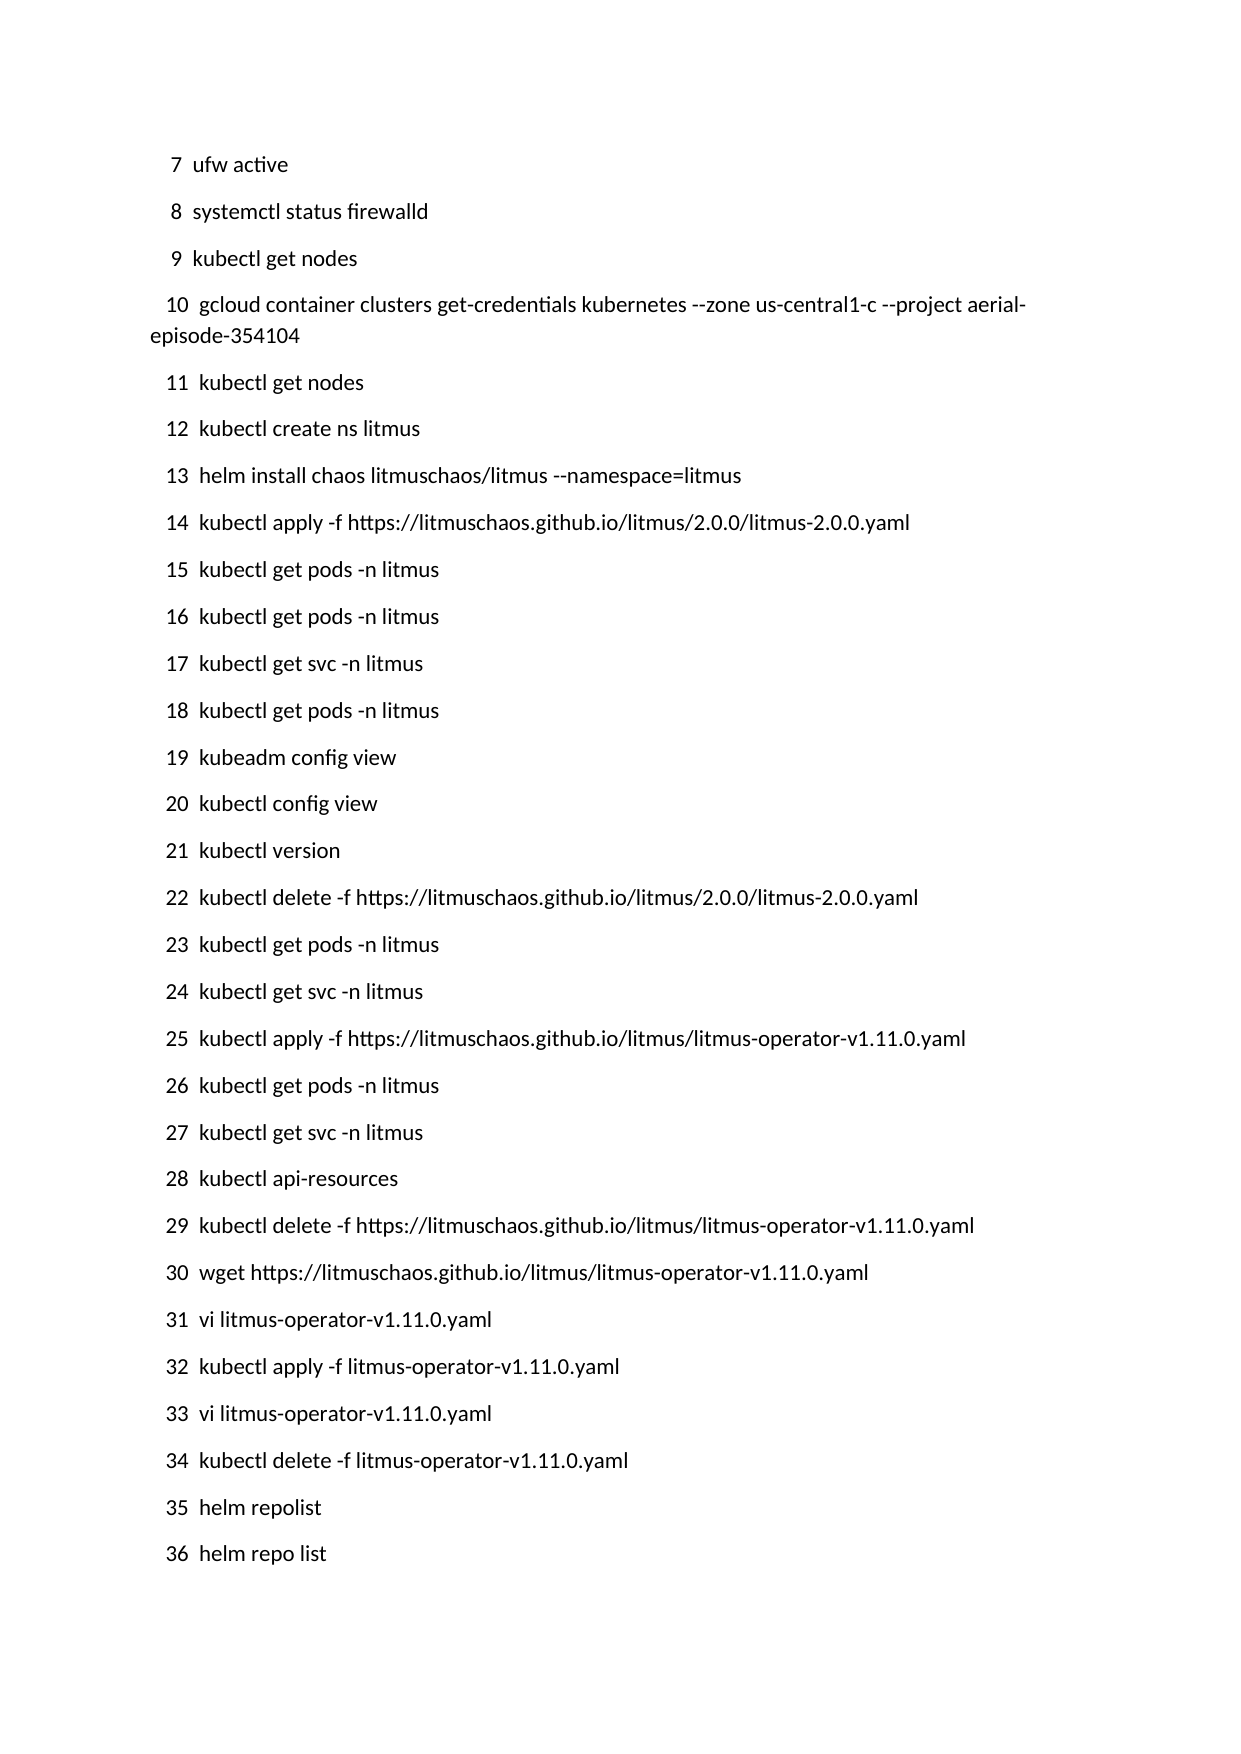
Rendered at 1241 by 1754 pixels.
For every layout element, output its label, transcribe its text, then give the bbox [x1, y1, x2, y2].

text 32 kubectl apply -f litmus-operator-v1.11.0.yaml [150, 1352, 1090, 1380]
text 10 gcloud container clusters get-credentials kubernetes --zone us-central1-c --project aerial-episode-354104 [150, 291, 1090, 349]
text 15 kubectl get pods -n litmus [150, 555, 1090, 583]
text 14 kubectl apply -f https://litmuschaos.github.io/litmus/2.0.0/litmus-2.0.0.yaml [150, 508, 1090, 536]
text 18 kubectl get pods -n litmus [150, 696, 1090, 724]
text 31 vi litmus-operator-v1.11.0.yaml [150, 1305, 1090, 1333]
text 27 kubectl get svc -n litmus [150, 1118, 1090, 1146]
text 26 kubectl get pods -n litmus [150, 1071, 1090, 1099]
text 36 helm repo list [150, 1539, 1090, 1568]
text 29 kubectl delete -f https://litmuschaos.github.io/litmus/litmus-operator-v1.11.0.yaml [150, 1211, 1090, 1239]
text 9 kubectl get nodes [150, 244, 1090, 272]
text 35 helm repolist [150, 1493, 1090, 1521]
text 16 kubectl get pods -n litmus [150, 602, 1090, 630]
text 25 kubectl apply -f https://litmuschaos.github.io/litmus/litmus-operator-v1.11.0.yaml [150, 1024, 1090, 1052]
text 20 kubectl config view [150, 789, 1090, 818]
text 13 helm install chaos litmuschaos/litmus --namespace=litmus [150, 461, 1090, 489]
text 30 wget https://litmuschaos.github.io/litmus/litmus-operator-v1.11.0.yaml [150, 1258, 1090, 1286]
text 22 kubectl delete -f https://litmuschaos.github.io/litmus/2.0.0/litmus-2.0.0.yaml [150, 883, 1090, 911]
text 21 kubectl version [150, 836, 1090, 864]
text 23 kubectl get pods -n litmus [150, 930, 1090, 958]
text 17 kubectl get svc -n litmus [150, 649, 1090, 677]
text 12 kubectl create ns litmus [150, 414, 1090, 443]
text 33 vi litmus-operator-v1.11.0.yaml [150, 1399, 1090, 1427]
text 24 kubectl get svc -n litmus [150, 977, 1090, 1005]
text 8 systemctl status firewalld [150, 197, 1090, 225]
text 28 kubectl api-resources [150, 1164, 1090, 1193]
text 34 kubectl delete -f litmus-operator-v1.11.0.yaml [150, 1446, 1090, 1474]
text 19 kubeadm config view [150, 743, 1090, 771]
text 11 kubectl get nodes [150, 368, 1090, 396]
text 7 ufw active [150, 150, 1090, 178]
